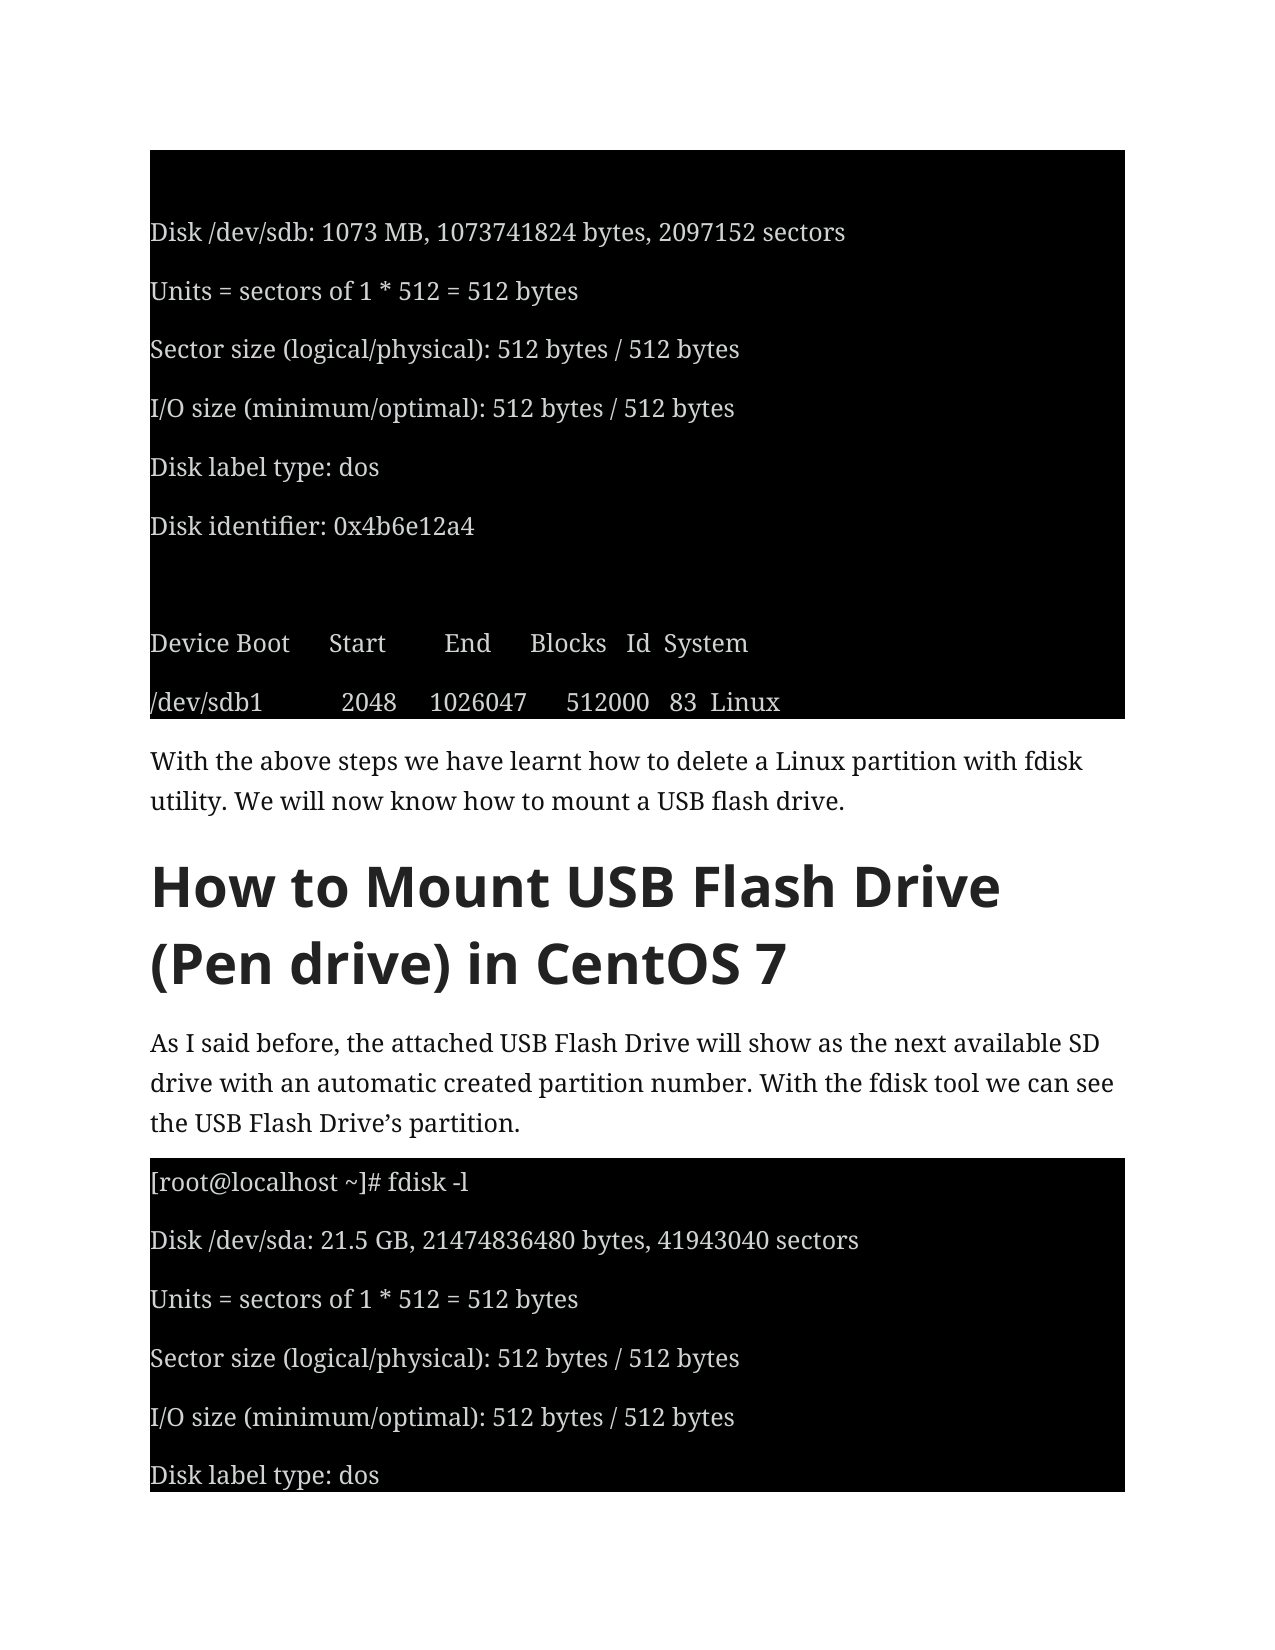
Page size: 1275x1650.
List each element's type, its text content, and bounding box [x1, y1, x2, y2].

text /dev/sdb1 2048 1026047 512000 83 Linux [150, 679, 1125, 719]
text Disk label type: dos [150, 1452, 1125, 1492]
text Sector size (logical/physical): 512 bytes / 512 bytes [150, 1334, 1125, 1374]
text [root@localhost ~]# fdisk -l [150, 1158, 1125, 1198]
text Units = sectors of 1 * 512 = 512 bytes [150, 1276, 1125, 1316]
text Units = sectors of 1 * 512 = 512 bytes [150, 267, 1125, 307]
text Sector size (logical/physical): 512 bytes / 512 bytes [150, 326, 1125, 366]
text Disk identifier: 0x4b6e12a4 [150, 502, 1125, 542]
text How to Mount USB Flash Drive (Pen drive) in CentOS 7 [150, 847, 1125, 1001]
text I/O size (minimum/optimal): 512 bytes / 512 bytes [150, 1393, 1125, 1433]
text Disk /dev/sdb: 1073 MB, 1073741824 bytes, 2097152 sectors [150, 209, 1125, 249]
text I/O size (minimum/optimal): 512 bytes / 512 bytes [150, 385, 1125, 425]
text Disk label type: dos [150, 444, 1125, 484]
text Device Boot Start End Blocks Id System [150, 620, 1125, 660]
text With the above steps we have learnt how to delete a Linux partition with fdisk utility. We will now know how to mount a USB flash drive. [150, 737, 1125, 817]
text Disk /dev/sda: 21.5 GB, 21474836480 bytes, 41943040 sectors [150, 1217, 1125, 1257]
text As I said before, the attached USB Flash Drive will show as the next available SD drive with an automatic created partition number. With the fdisk tool we can see the USB Flash Drive’s partition. [150, 1019, 1125, 1139]
